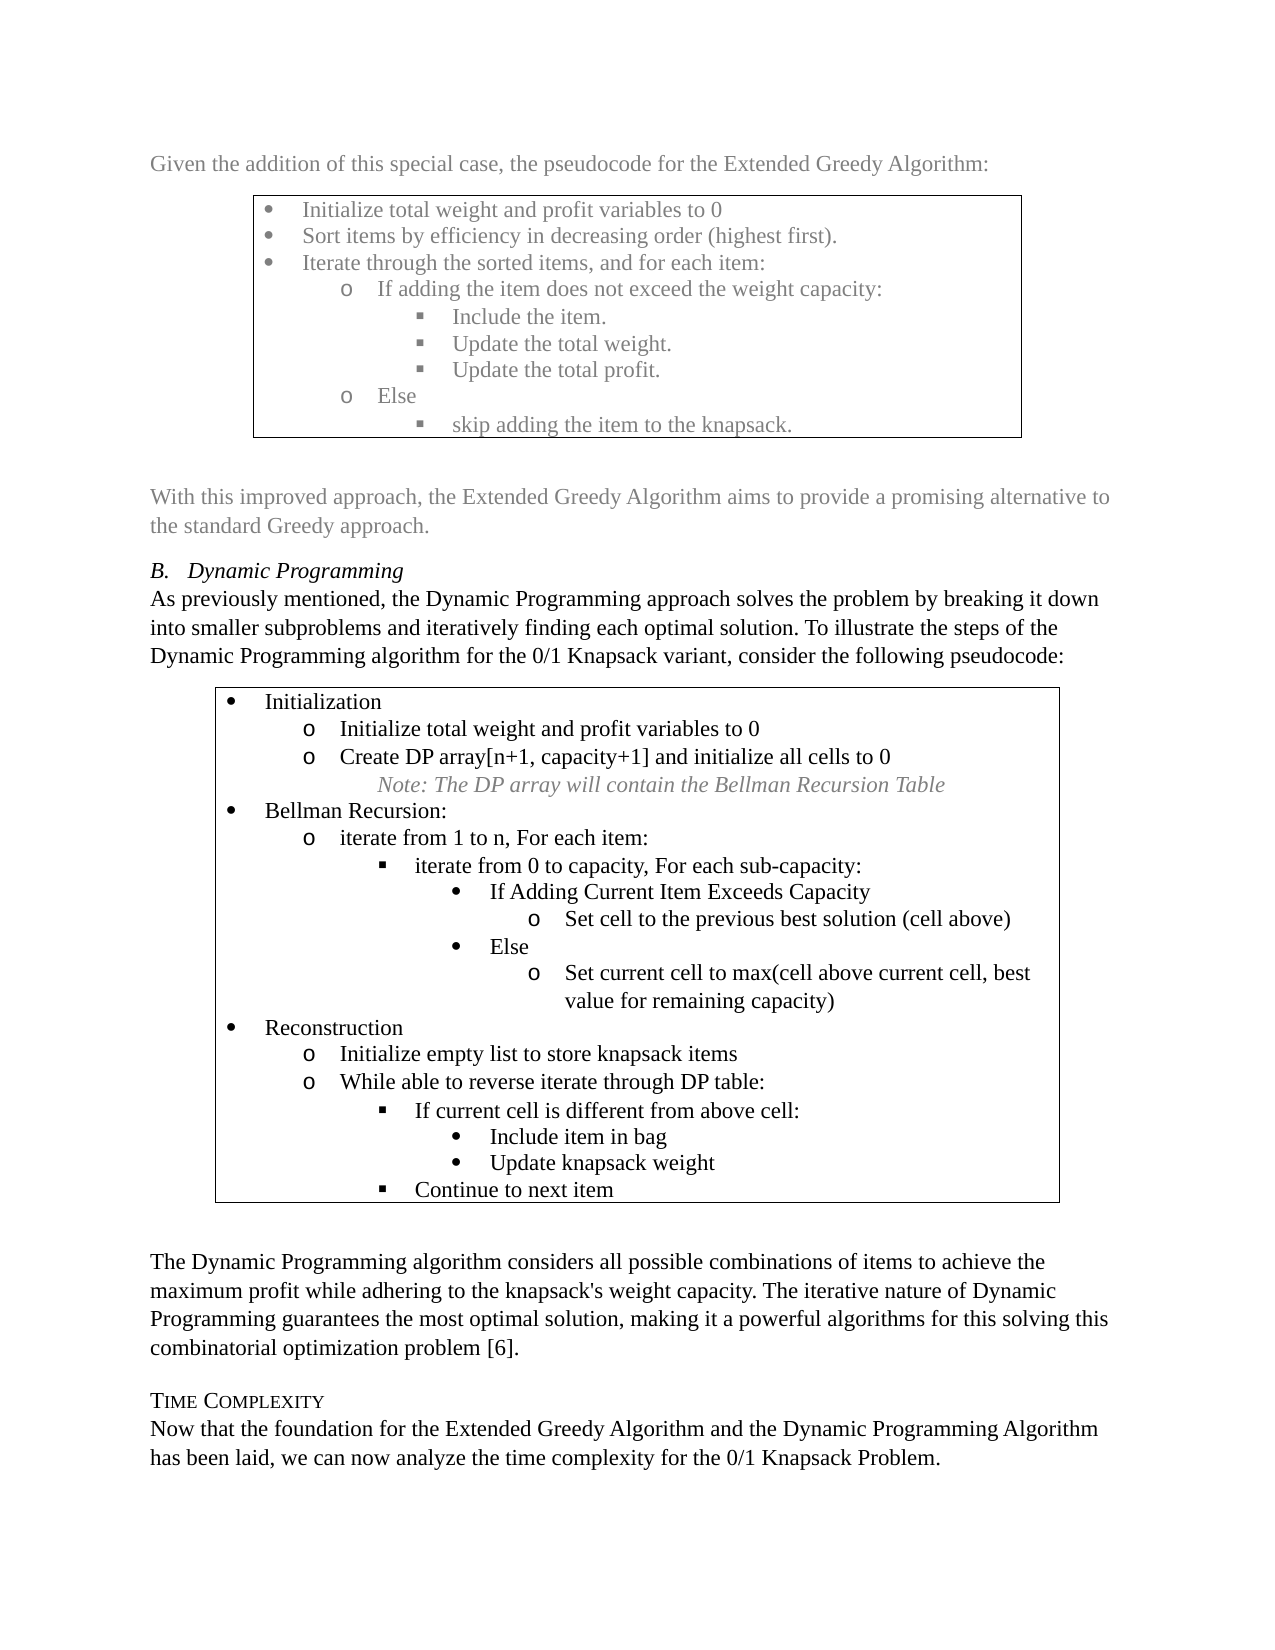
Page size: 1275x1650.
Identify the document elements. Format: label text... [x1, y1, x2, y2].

table_header Initialize total weight and profit variables to 0 Sort items by efficiency in decreasing order (highest first). Iterate through the sorted items, and for each item: If adding the item does not exceed the weight capacity: Include the item. Update the total weight. Update the total profit. Else skip adding the item to the knapsack. [254, 196, 1021, 437]
table_header Initialization Initialize total weight and profit variables to 0 Create DP array[n+1, capacity+1] and initialize all cells to 0 Note: The DP array will contain the Bellman Recursion Table Bellman Recursion: iterate from 1 to n, For each item: iterate from 0 to capacity, For each sub-capacity: If Adding Current Item Exceeds Capacity Set cell to the previous best solution (cell above) Else Set current cell to max(cell above current cell, best value for remaining capacity) Reconstruction Initialize empty list to store knapsack items While able to reverse iterate through DP table: If current cell is different from above cell: Include item in bag Update knapsack weight Continue to next item [216, 688, 1059, 1202]
text As previously mentioned, the Dynamic Programming approach solves the problem by breaking it down into smaller subproblems and iteratively finding each optimal solution. To illustrate the steps of the Dynamic Programming algorithm for the 0/1 Knapsack variant, consider the following pseudocode: [150, 585, 1125, 668]
subtitle Time Complexity [150, 1387, 1125, 1413]
subtitle Dynamic Programming [150, 557, 1125, 583]
text With this improved approach, the Extended Greedy Algorithm aims to provide a promising alternative to the standard Greedy approach. [150, 483, 1125, 538]
text The Dynamic Programming algorithm considers all possible combinations of items to achieve the maximum profit while adhering to the knapsack's weight capacity. The iterative nature of Dynamic Programming guarantees the most optimal solution, making it a powerful algorithms for this solving this combinatorial optimization problem [6]. [150, 1248, 1125, 1360]
text Given the addition of this special case, the pseudocode for the Extended Greedy Algorithm: [150, 150, 1125, 176]
text Now that the foundation for the Extended Greedy Algorithm and the Dynamic Programming Algorithm has been laid, we can now analyze the time complexity for the 0/1 Knapsack Problem. [150, 1415, 1125, 1470]
